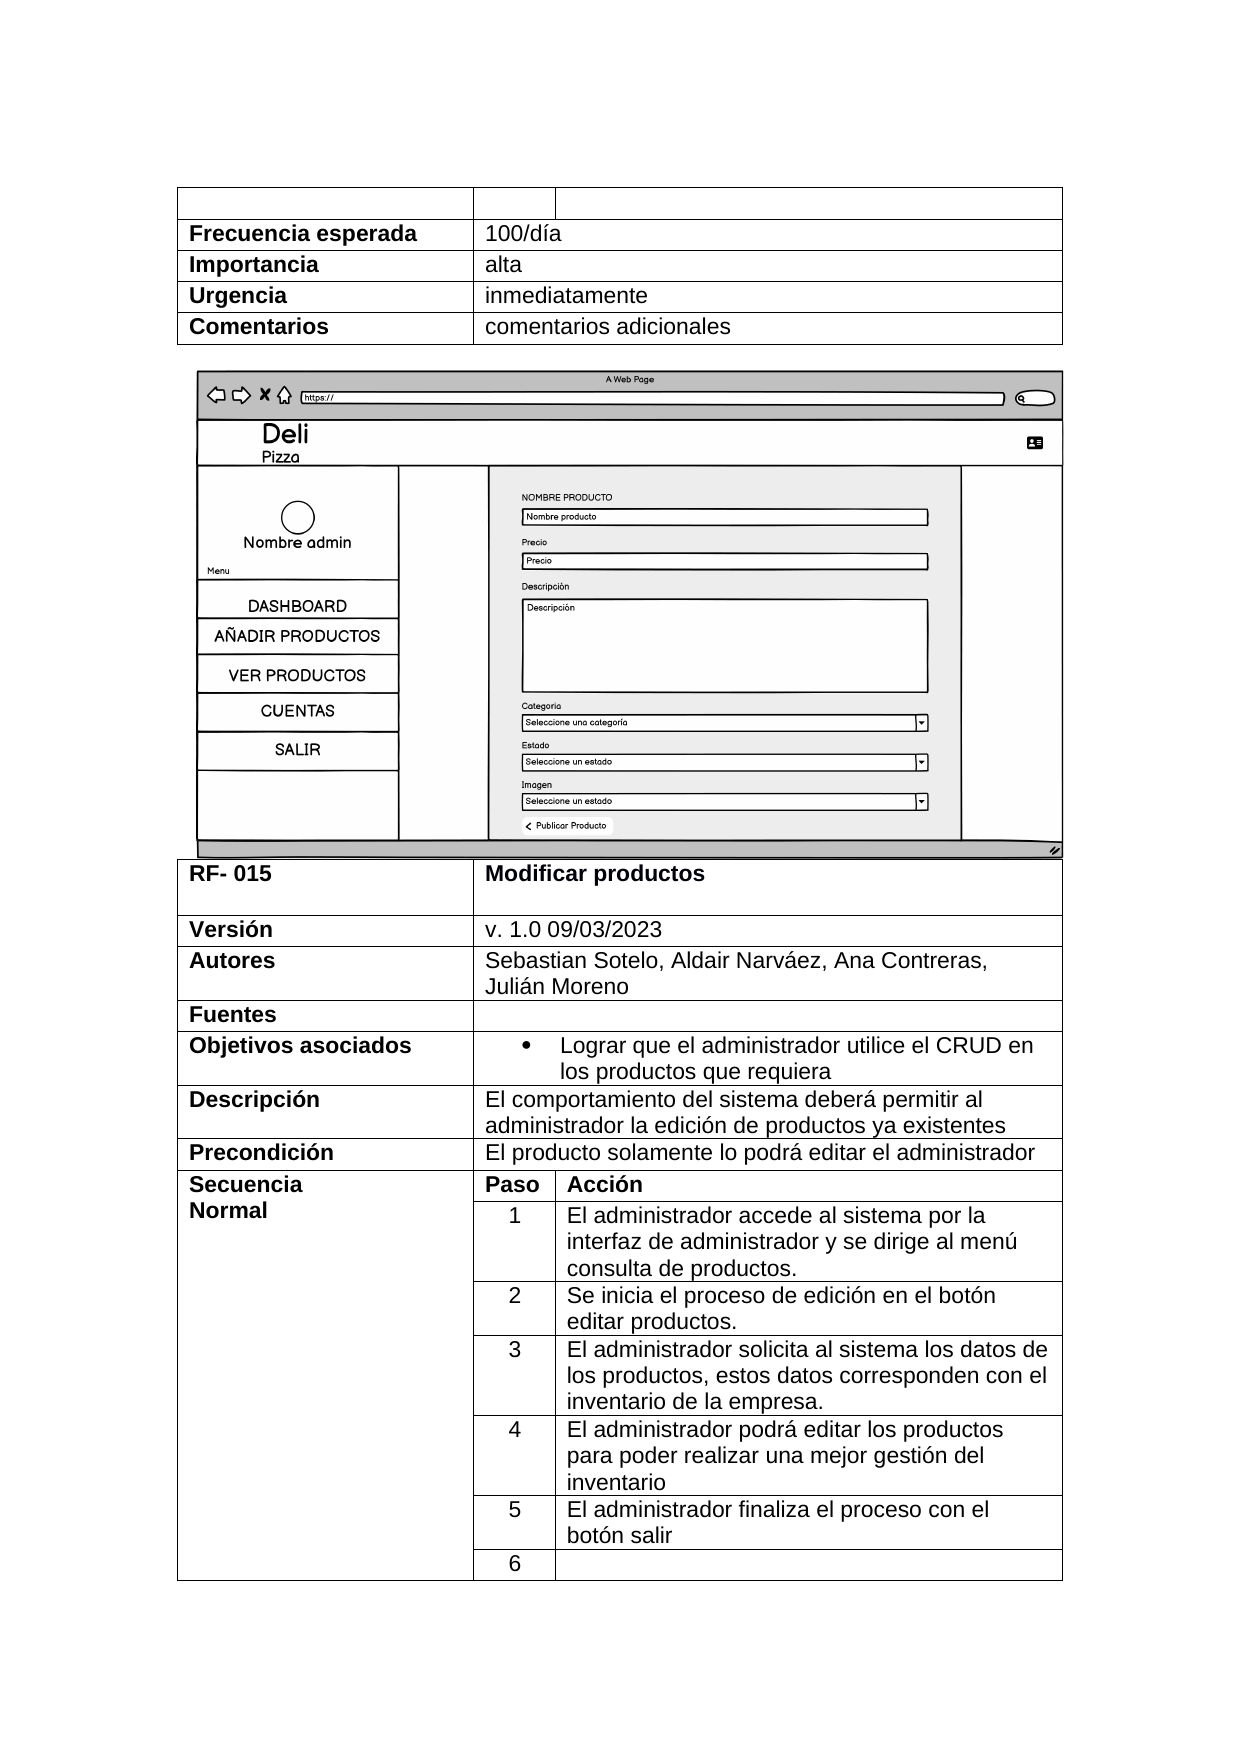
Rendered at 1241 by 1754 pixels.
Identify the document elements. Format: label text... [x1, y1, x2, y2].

table_cell Acción [556, 1171, 1062, 1201]
table_cell 4 [474, 1416, 555, 1495]
table_cell 3 [474, 1336, 555, 1415]
table_cell Versión [178, 916, 473, 946]
table_cell Autores [178, 947, 473, 999]
table_cell El administrador solicita al sistema los datos de los productos, estos datos corresponden con el inventario de la empresa. [556, 1336, 1062, 1415]
table_cell Secuencia Normal [178, 1171, 473, 1580]
table_cell El comportamiento del sistema deberá permitir al administrador la edición de productos ya existentes [474, 1086, 1062, 1138]
table_cell El producto solamente lo podrá editar el administrador [474, 1139, 1062, 1169]
table_cell 2 [474, 1282, 555, 1334]
table_cell alta [474, 251, 1062, 281]
table_cell 1 [474, 1202, 555, 1281]
table_cell Sebastian Sotelo, Aldair Narváez, Ana Contreras, Julián Moreno [474, 947, 1062, 999]
table_cell Lograr que el administrador utilice el CRUD en los productos que requiera [474, 1032, 1062, 1084]
table_cell El administrador finaliza el proceso con el botón salir [556, 1496, 1062, 1548]
table_header Modificar productos [474, 860, 1062, 914]
table_cell v. 1.0 09/03/2023 [474, 916, 1062, 946]
table_cell Paso [474, 1171, 555, 1201]
table_cell Comentarios [178, 313, 473, 343]
table_cell Frecuencia esperada [178, 220, 473, 250]
table_cell [556, 1550, 1062, 1580]
table_cell Se inicia el proceso de edición en el botón editar productos. [556, 1282, 1062, 1334]
table_cell [474, 1001, 1062, 1031]
table_cell [178, 188, 473, 218]
table_cell Objetivos asociados [178, 1032, 473, 1084]
table_cell 100/día [474, 220, 1062, 250]
table_cell comentarios adicionales [474, 313, 1062, 343]
table_cell Descripción [178, 1086, 473, 1138]
table_cell inmediatamente [474, 282, 1062, 312]
table_header RF- 015 [178, 860, 473, 914]
table_cell Importancia [178, 251, 473, 281]
table_cell Fuentes [178, 1001, 473, 1031]
table_cell 6 [474, 1550, 555, 1580]
table_cell Urgencia [178, 282, 473, 312]
table_cell 5 [474, 1496, 555, 1548]
table_cell [556, 188, 1062, 218]
table_cell El administrador accede al sistema por la interfaz de administrador y se dirige al menú consulta de productos. [556, 1202, 1062, 1281]
table_cell [474, 188, 555, 218]
table_cell El administrador podrá editar los productos para poder realizar una mejor gestión del inventario [556, 1416, 1062, 1495]
table_cell Precondición [178, 1139, 473, 1169]
